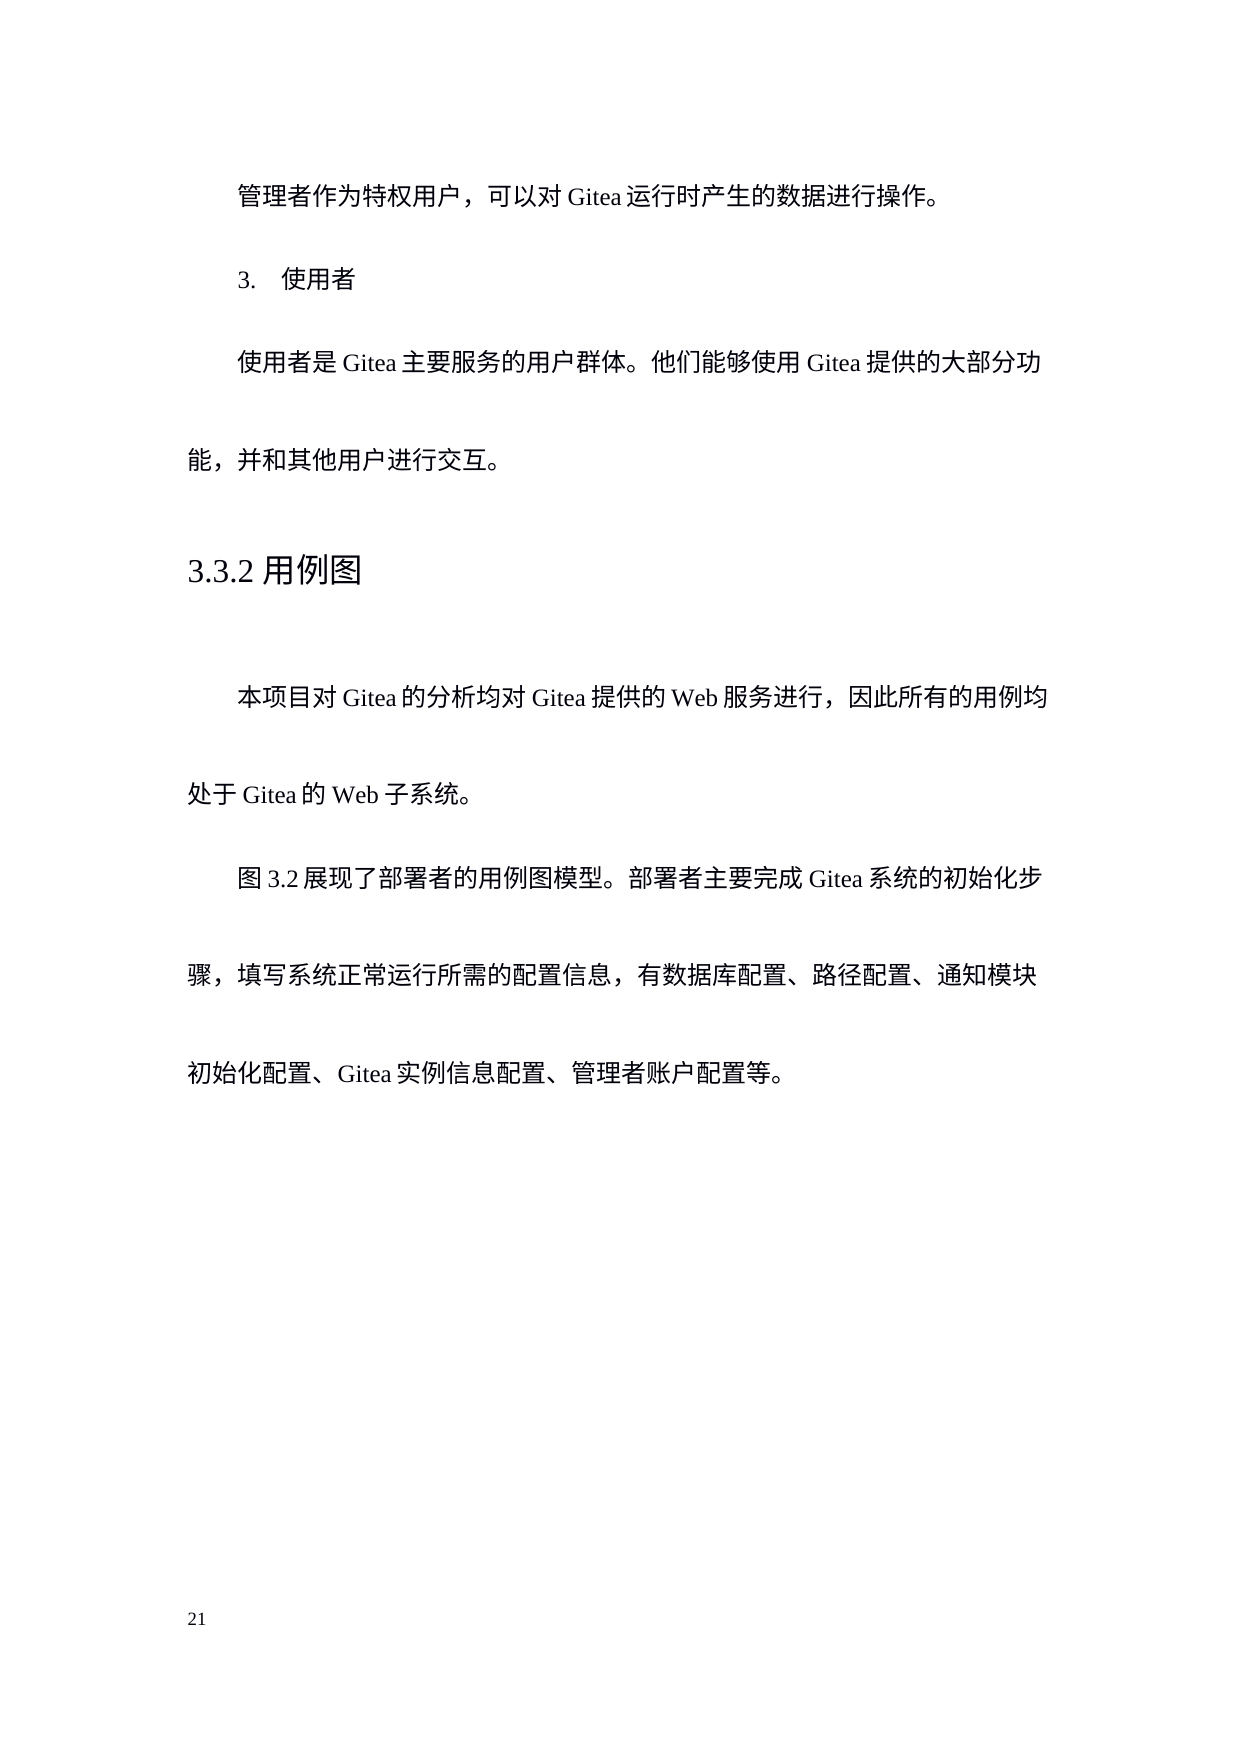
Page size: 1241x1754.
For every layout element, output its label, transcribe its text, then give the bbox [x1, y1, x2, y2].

text 图3.2展现了部署者的用例图模型。部署者主要完成Gitea系统的初始化步骤，填写系统正常运行所需的配置信息，有数据库配置、路径配置、通知模块初始化配置、Gitea实例信息配置、管理者账户配置等。 [187, 844, 1053, 1104]
text 使用者是Gitea主要服务的用户群体。他们能够使用Gitea提供的大部分功能，并和其他用户进行交互。 [187, 328, 1053, 491]
text 本项目对Gitea的分析均对Gitea提供的Web服务进行，因此所有的用例均处于Gitea的Web子系统。 [187, 663, 1053, 826]
subtitle 用例图 [187, 536, 1053, 601]
list 使用者 [237, 245, 1053, 310]
text 管理者作为特权用户，可以对Gitea运行时产生的数据进行操作。 [187, 162, 1053, 227]
